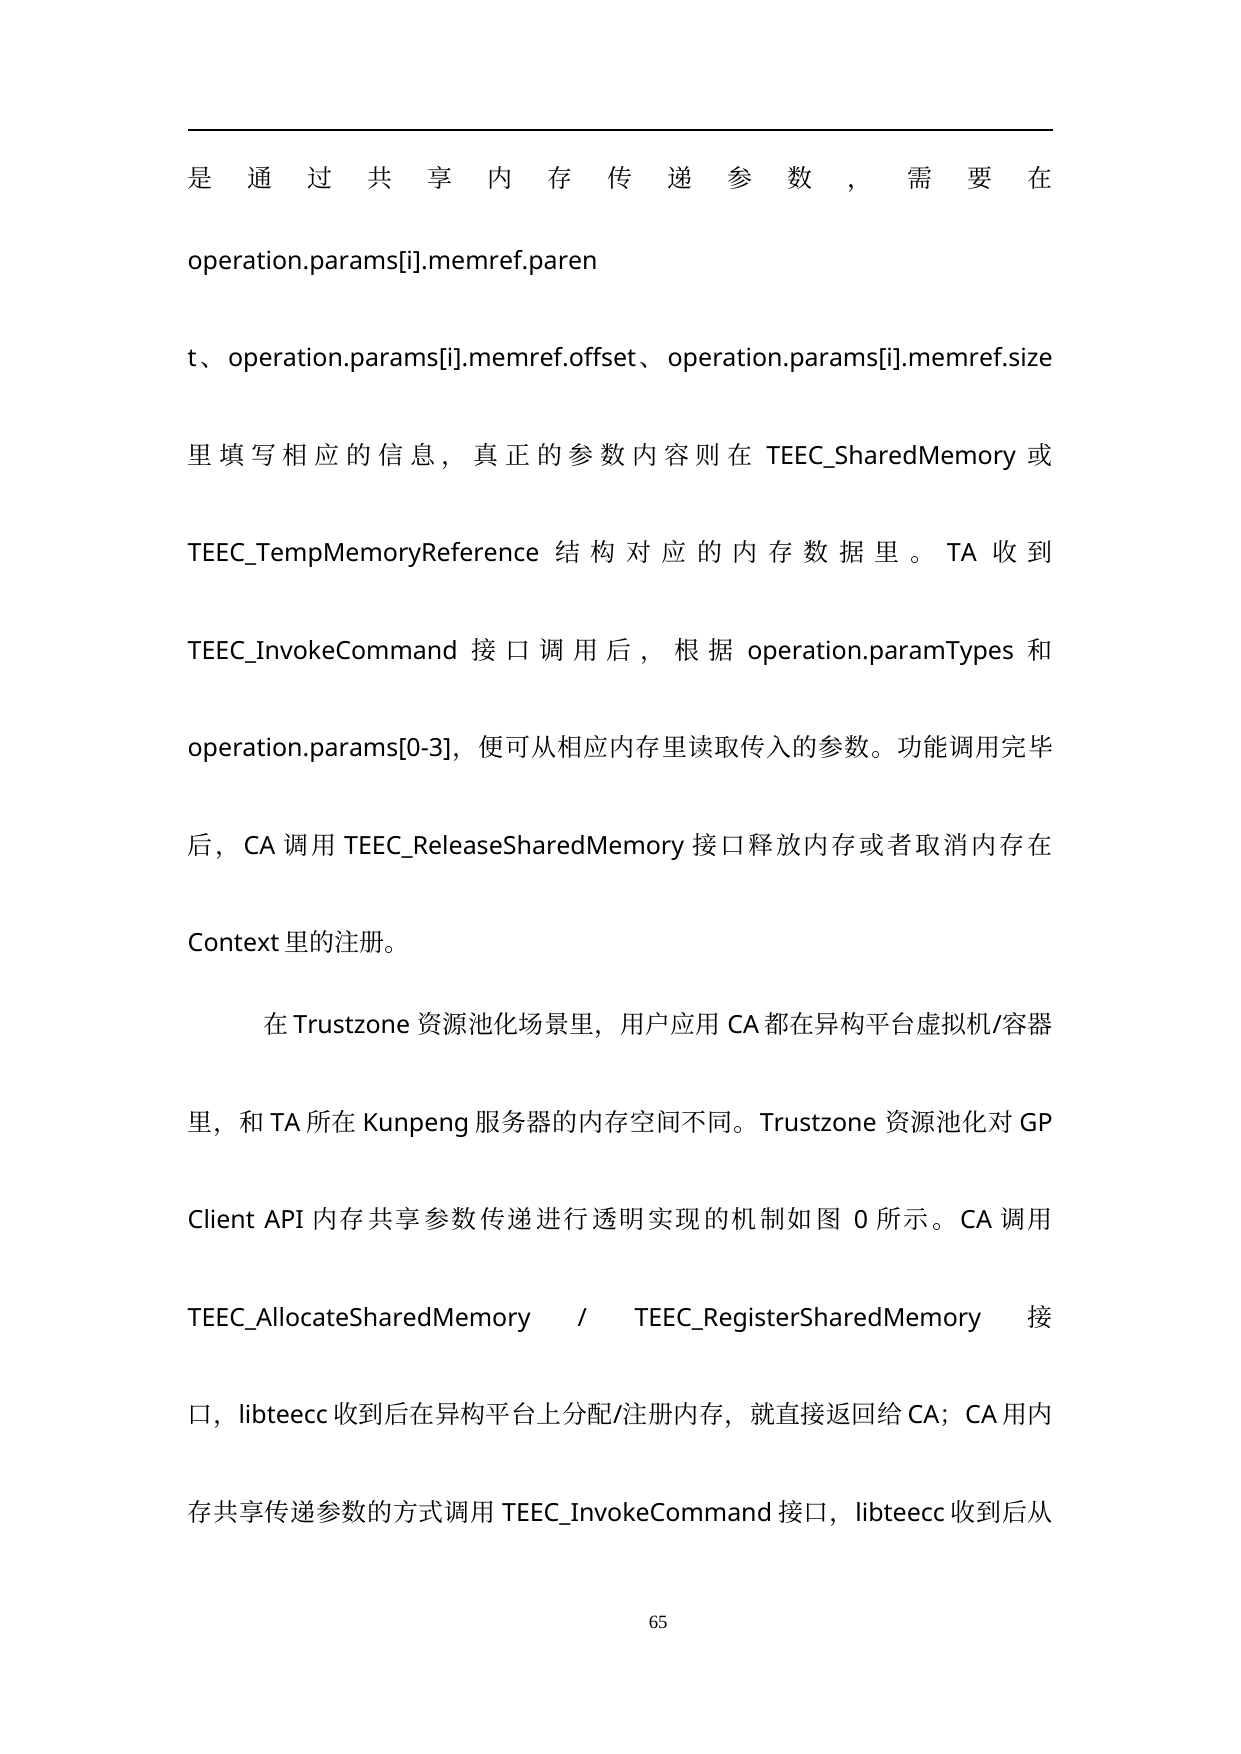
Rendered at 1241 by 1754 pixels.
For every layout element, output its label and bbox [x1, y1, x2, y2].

text [187, 991, 1053, 1544]
text [187, 162, 1053, 974]
